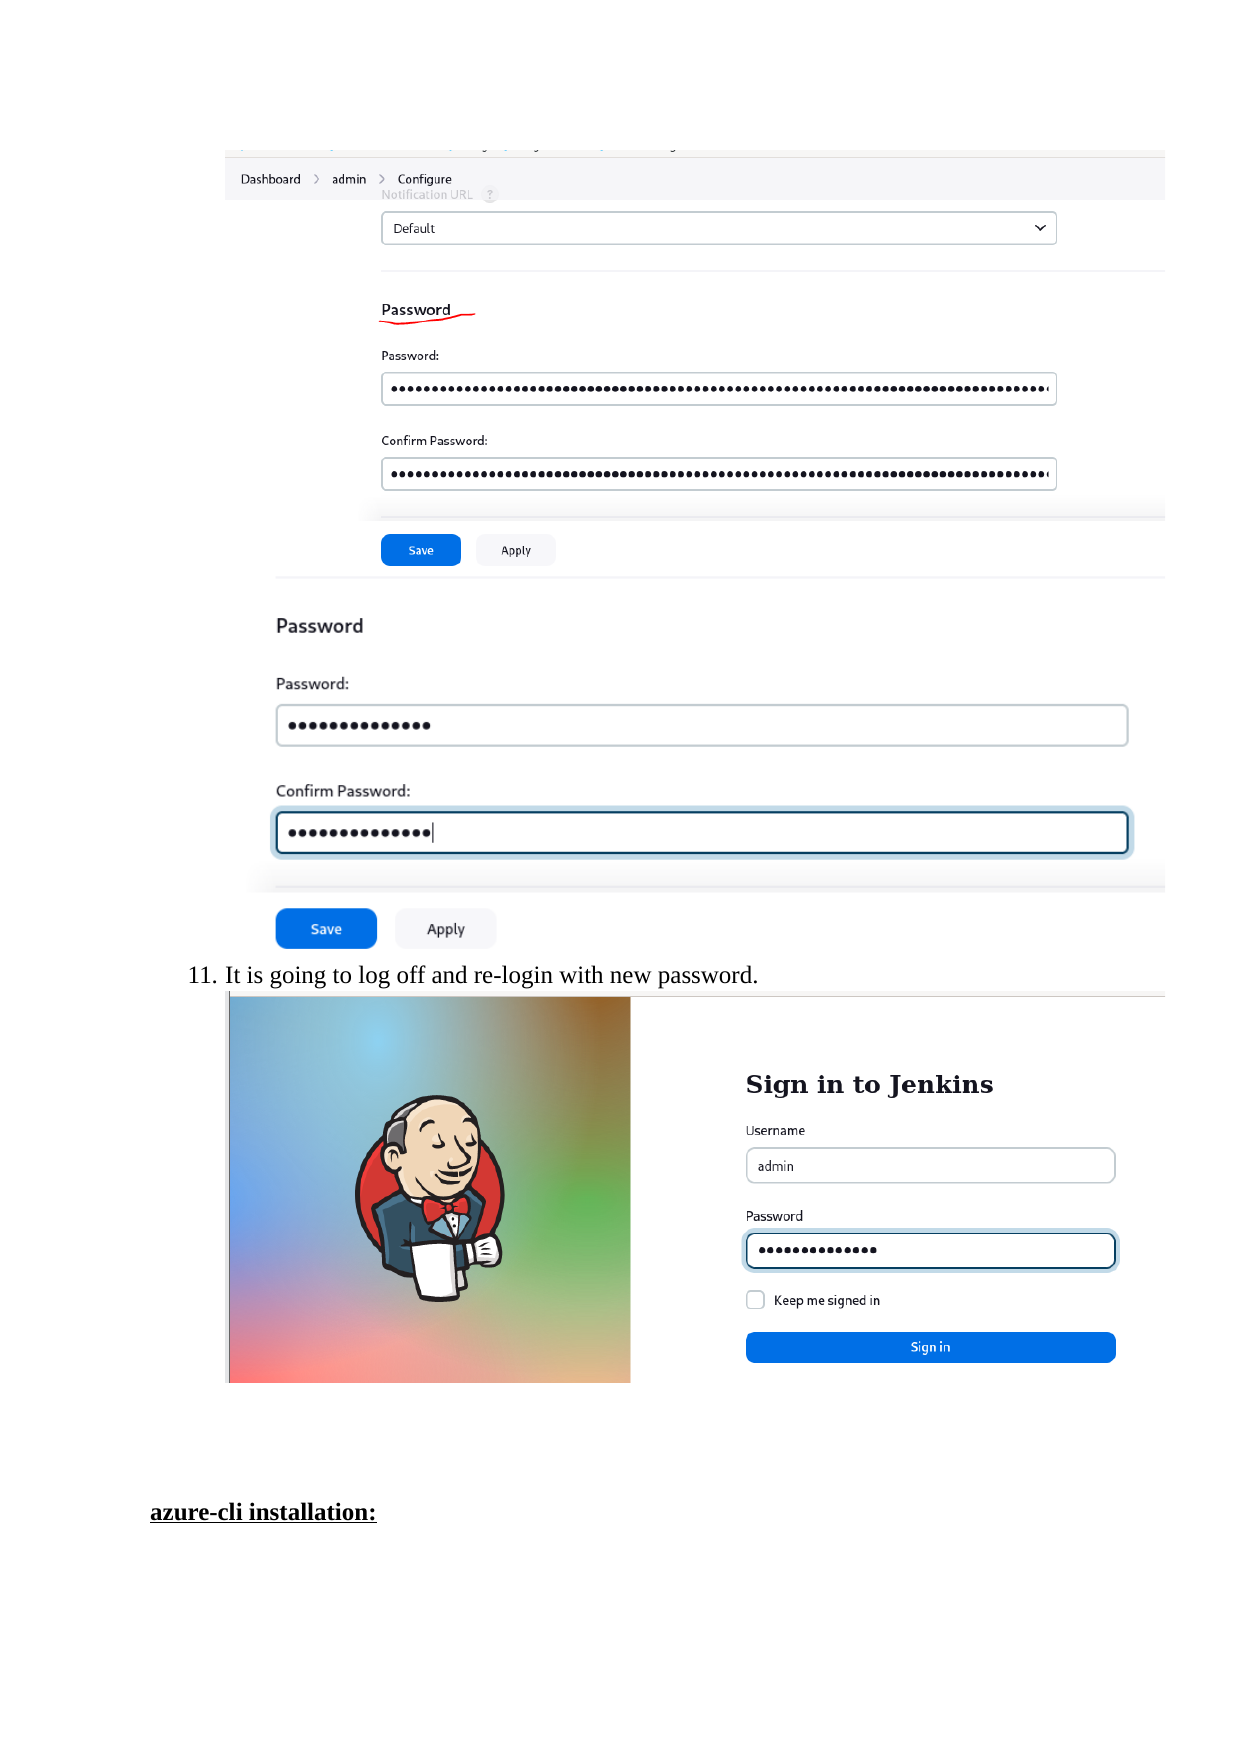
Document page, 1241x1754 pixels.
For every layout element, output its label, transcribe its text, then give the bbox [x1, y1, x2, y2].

picture [225, 150, 1166, 572]
picture [225, 573, 1166, 958]
list It is going to log off and re-login with new password. [187, 960, 1090, 989]
text azure-cli installation: [150, 1497, 1090, 1526]
picture [225, 991, 1166, 1383]
